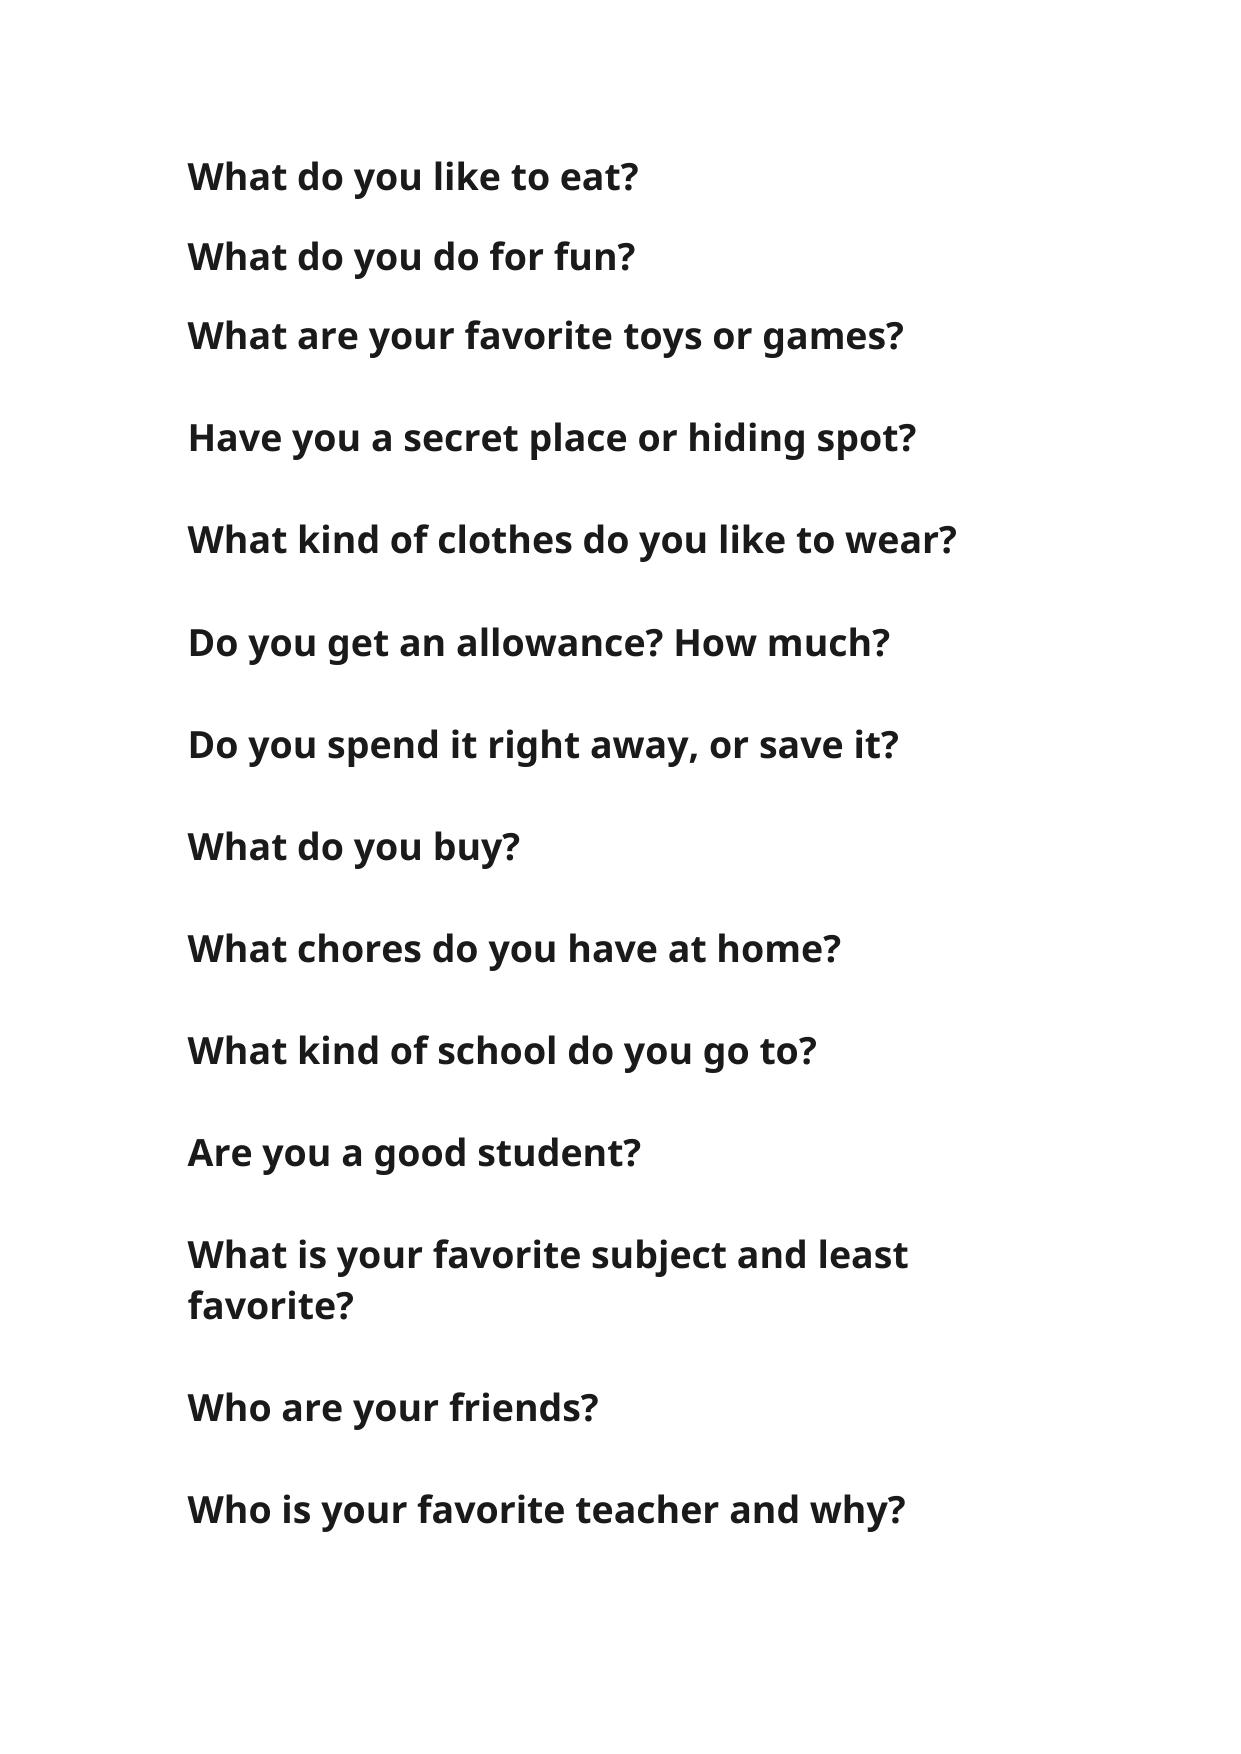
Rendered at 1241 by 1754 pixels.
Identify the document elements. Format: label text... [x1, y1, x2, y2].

text What are your favorite toys or games? [187, 309, 1053, 361]
text Have you a secret place or hiding spot? [187, 412, 1053, 463]
text Do you get an allowance? How much? [187, 616, 1053, 667]
text What kind of school do you go to? [187, 1024, 1053, 1075]
text What kind of clothes do you like to wear? [187, 514, 1053, 565]
text What do you buy? [187, 820, 1053, 871]
text What do you do for fun? [187, 230, 1053, 281]
text Do you spend it right away, or save it? [187, 718, 1053, 769]
text What is your favorite subject and least favorite? [187, 1228, 1053, 1330]
text Who is your favorite teacher and why? [187, 1483, 1053, 1534]
text Who are your friends? [187, 1381, 1053, 1432]
text What do you like to eat? [187, 150, 1053, 201]
text What chores do you have at home? [187, 922, 1053, 973]
text Are you a good student? [187, 1126, 1053, 1177]
